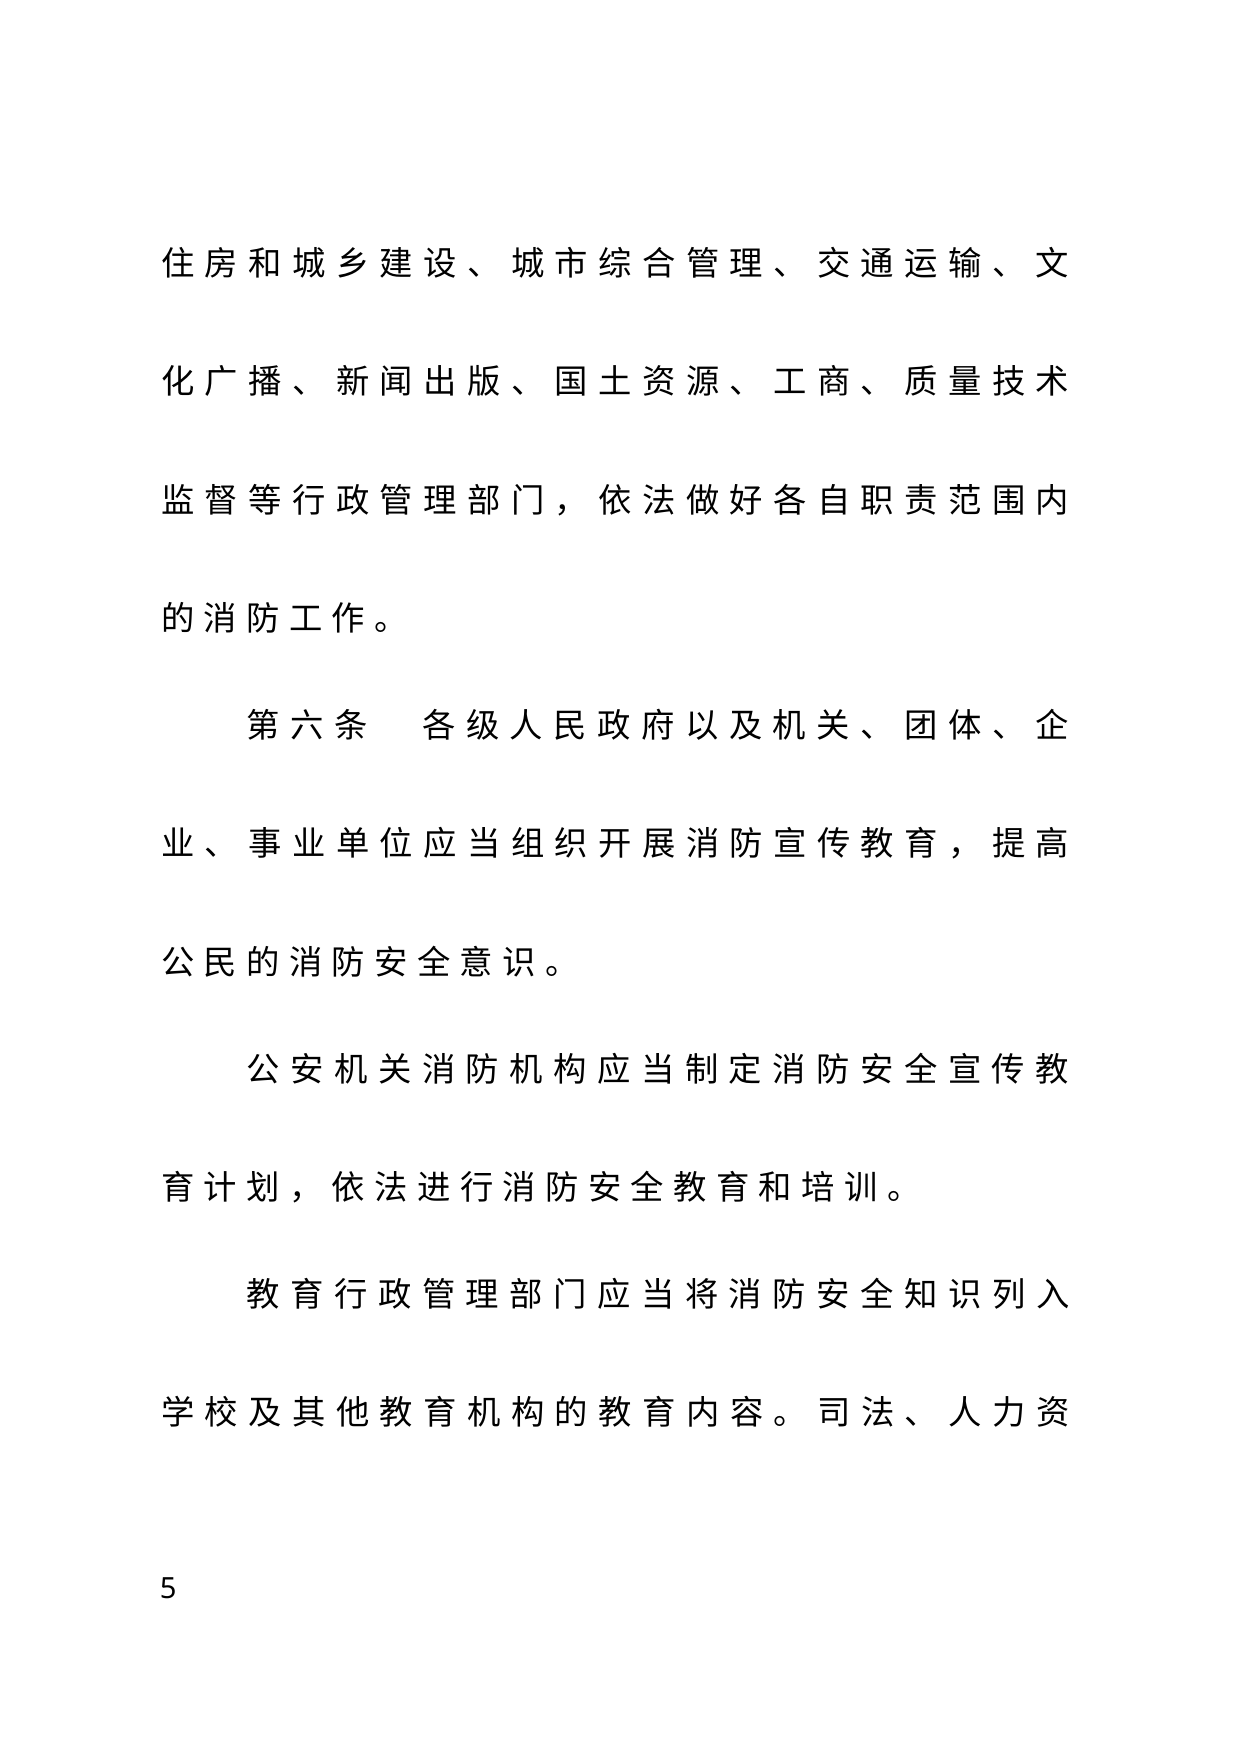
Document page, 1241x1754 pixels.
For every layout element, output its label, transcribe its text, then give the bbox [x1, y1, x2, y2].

text 第六条 各级人民政府以及机关、团体、企业、事业单位应当组织开展消防宣传教育，提高公民的消防安全意识。 [161, 676, 1079, 1007]
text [161, 213, 1079, 663]
text 公安机关消防机构应当制定消防安全宣传教育计划，依法进行消防安全教育和培训。 [161, 1019, 1079, 1232]
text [161, 1244, 1079, 1458]
